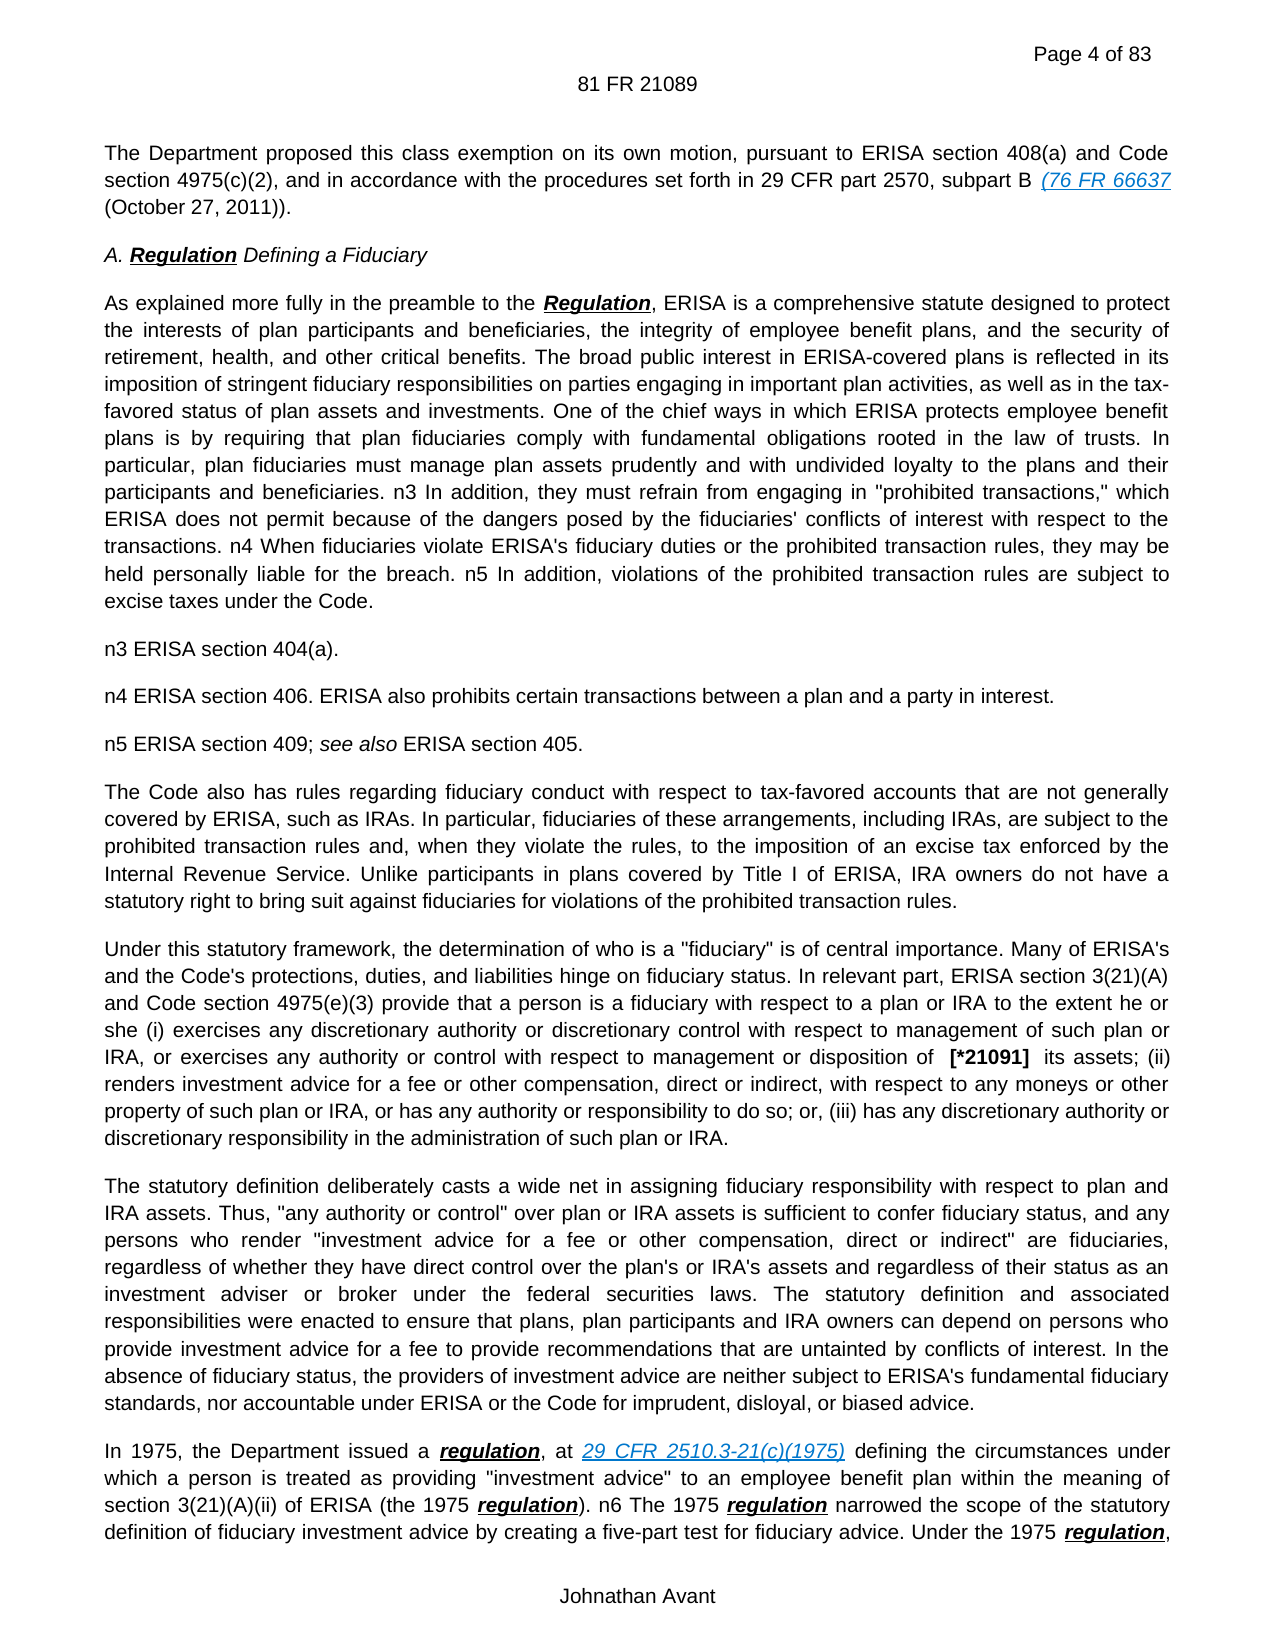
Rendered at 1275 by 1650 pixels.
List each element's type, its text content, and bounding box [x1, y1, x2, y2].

text The statutory definition deliberately casts a wide net in assigning fiduciary responsibility with respect to plan and IRA assets. Thus, "any authority or control" over plan or IRA assets is sufficient to confer fiduciary status, and any persons who render "investment advice for a fee or other compensation, direct or indirect" are fiduciaries, regardless of whether they have direct control over the plan's or IRA's assets and regardless of their status as an investment adviser or broker under the federal securities laws. The statutory definition and associated responsibilities were enacted to ensure that plans, plan participants and IRA owners can depend on persons who provide investment advice for a fee to provide recommendations that are untainted by conflicts of interest. In the absence of fiduciary status, the providers of investment advice are neither subject to ERISA's fundamental fiduciary standards, nor accountable under ERISA or the Code for imprudent, disloyal, or biased advice. [104, 1171, 1171, 1414]
text A. Regulation Defining a Fiduciary [104, 239, 1171, 267]
text n4 ERISA section 406. ERISA also prohibits certain transactions between a plan and a party in interest. [104, 681, 1171, 708]
text Under this statutory framework, the determination of who is a "fiduciary" is of central importance. Many of ERISA's and the Code's protections, duties, and liabilities hinge on fiduciary status. In relevant part, ERISA section 3(21)(A) and Code section 4975(e)(3) provide that a person is a fiduciary with respect to a plan or IRA to the extent he or she (i) exercises any discretionary authority or discretionary control with respect to management of such plan or IRA, or exercises any authority or control with respect to management or disposition of [*21091] its assets; (ii) renders investment advice for a fee or other compensation, direct or indirect, with respect to any moneys or other property of such plan or IRA, or has any authority or responsibility to do so; or, (iii) has any discretionary authority or discretionary responsibility in the administration of such plan or IRA. [104, 933, 1171, 1150]
text n5 ERISA section 409; see also ERISA section 405. [104, 729, 1171, 756]
text n3 ERISA section 404(a). [104, 633, 1171, 660]
text The Department proposed this class exemption on its own motion, pursuant to ERISA section 408(a) and Code section 4975(c)(2), and in accordance with the procedures set forth in 29 CFR part 2570, subpart B (76 FR 66637 (October 27, 2011)). [104, 137, 1171, 219]
text As explained more fully in the preamble to the Regulation, ERISA is a comprehensive statute designed to protect the interests of plan participants and beneficiaries, the integrity of employee benefit plans, and the security of retirement, health, and other critical benefits. The broad public interest in ERISA-covered plans is reflected in its imposition of stringent fiduciary responsibilities on parties engaging in important plan activities, as well as in the tax-favored status of plan assets and investments. One of the chief ways in which ERISA protects employee benefit plans is by requiring that plan fiduciaries comply with fundamental obligations rooted in the law of trusts. In particular, plan fiduciaries must manage plan assets prudently and with undivided loyalty to the plans and their participants and beneficiaries. n3 In addition, they must refrain from engaging in "prohibited transactions," which ERISA does not permit because of the dangers posed by the fiduciaries' conflicts of interest with respect to the transactions. n4 When fiduciaries violate ERISA's fiduciary duties or the prohibited transaction rules, they may be held personally liable for the breach. n5 In addition, violations of the prohibited transaction rules are subject to excise taxes under the Code. [104, 287, 1171, 612]
text The Code also has rules regarding fiduciary conduct with respect to tax-favored accounts that are not generally covered by ERISA, such as IRAs. In particular, fiduciaries of these arrangements, including IRAs, are subject to the prohibited transaction rules and, when they violate the rules, to the imposition of an excise tax enforced by the Internal Revenue Service. Unlike participants in plans covered by Title I of ERISA, IRA owners do not have a statutory right to bring suit against fiduciaries for violations of the prohibited transaction rules. [104, 777, 1171, 912]
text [104, 1435, 1171, 1544]
